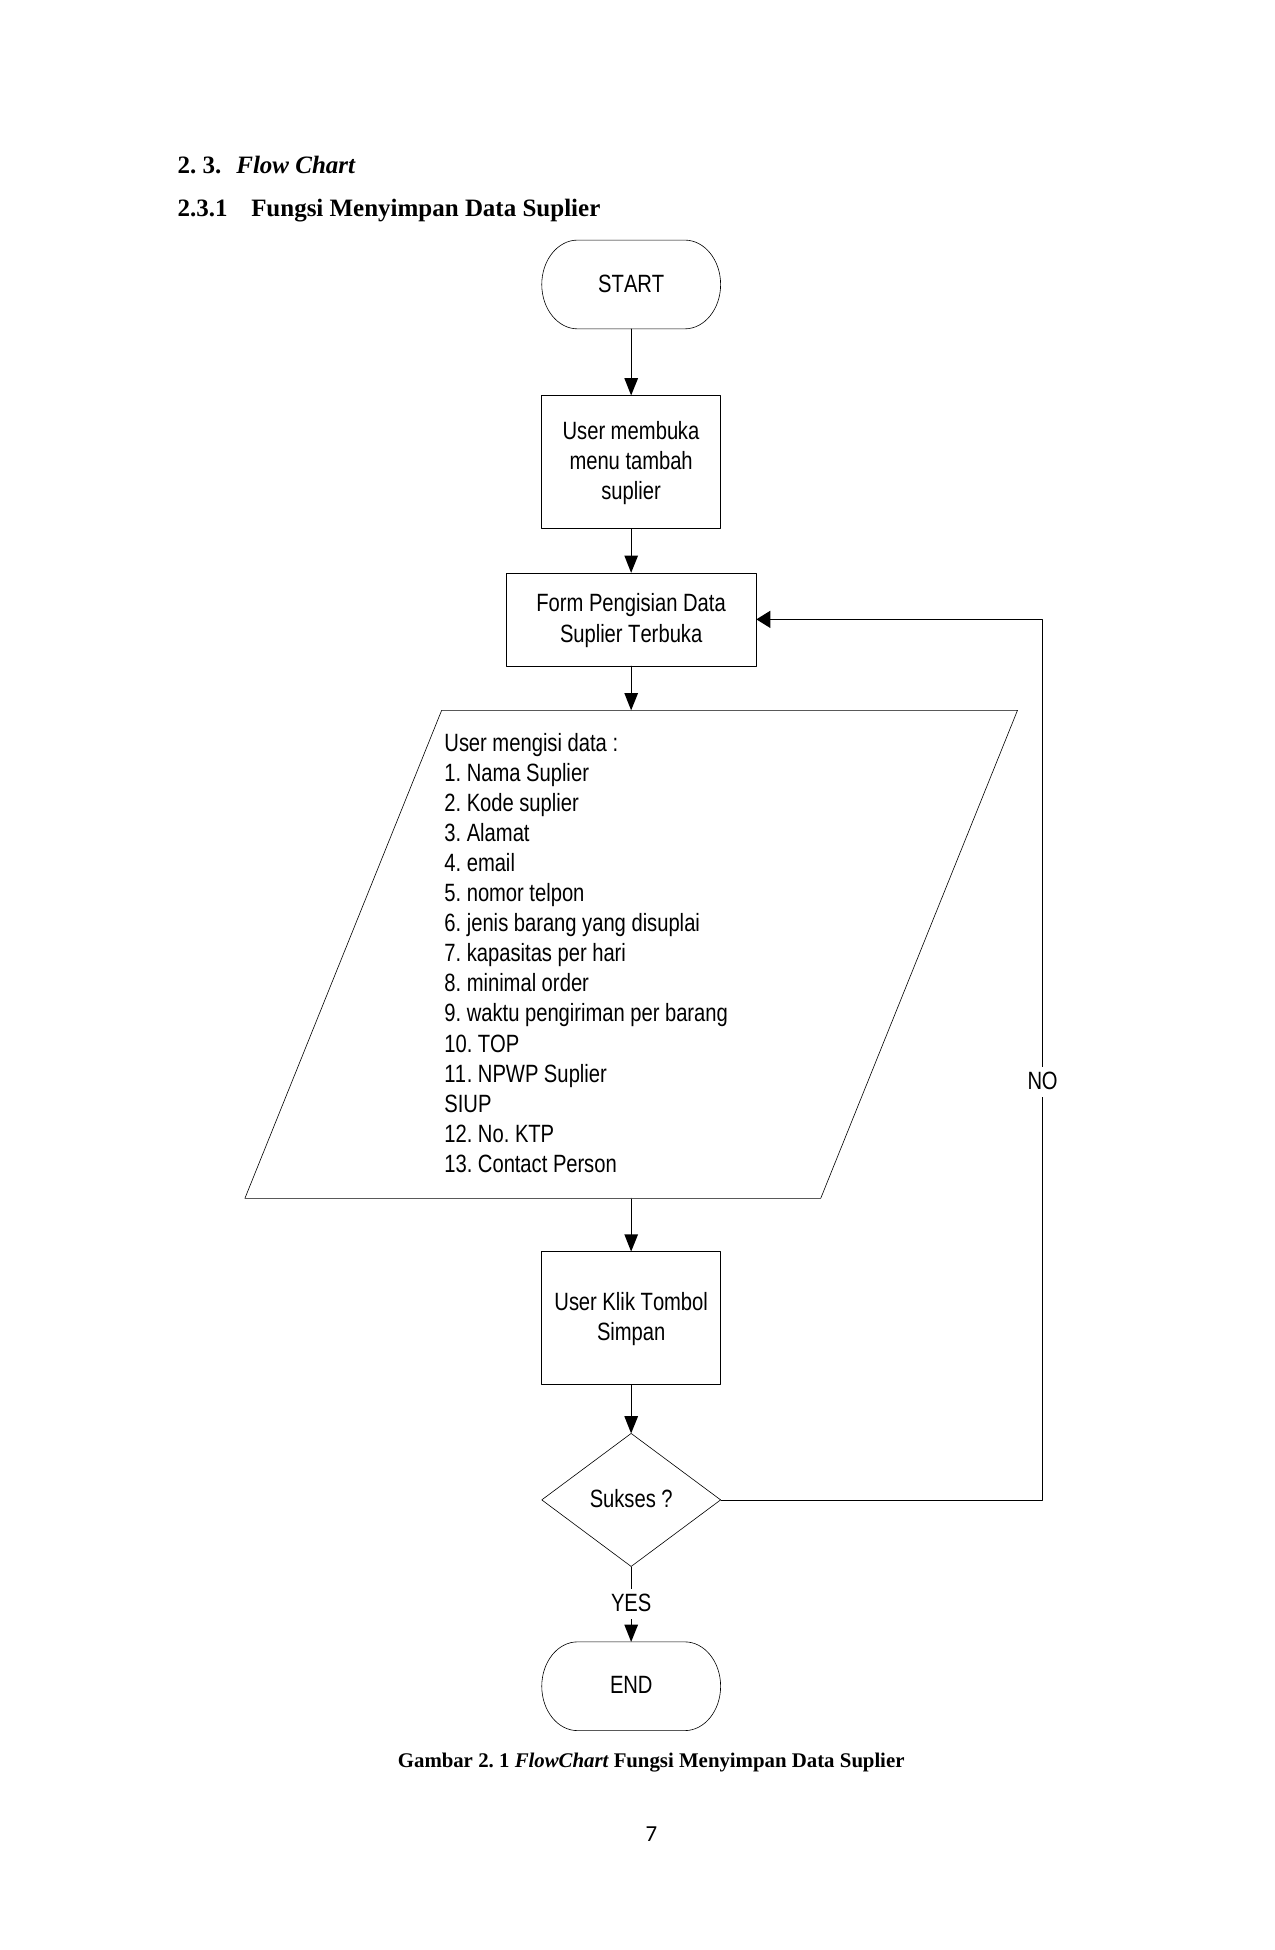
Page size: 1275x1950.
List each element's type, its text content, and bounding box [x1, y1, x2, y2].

subtitle Flow Chart [177, 150, 1125, 179]
text Gambar 2. 1 FlowChart Fungsi Menyimpan Data Suplier [177, 1748, 1125, 1772]
list Fungsi Menyimpan Data Suplier [177, 193, 1125, 222]
